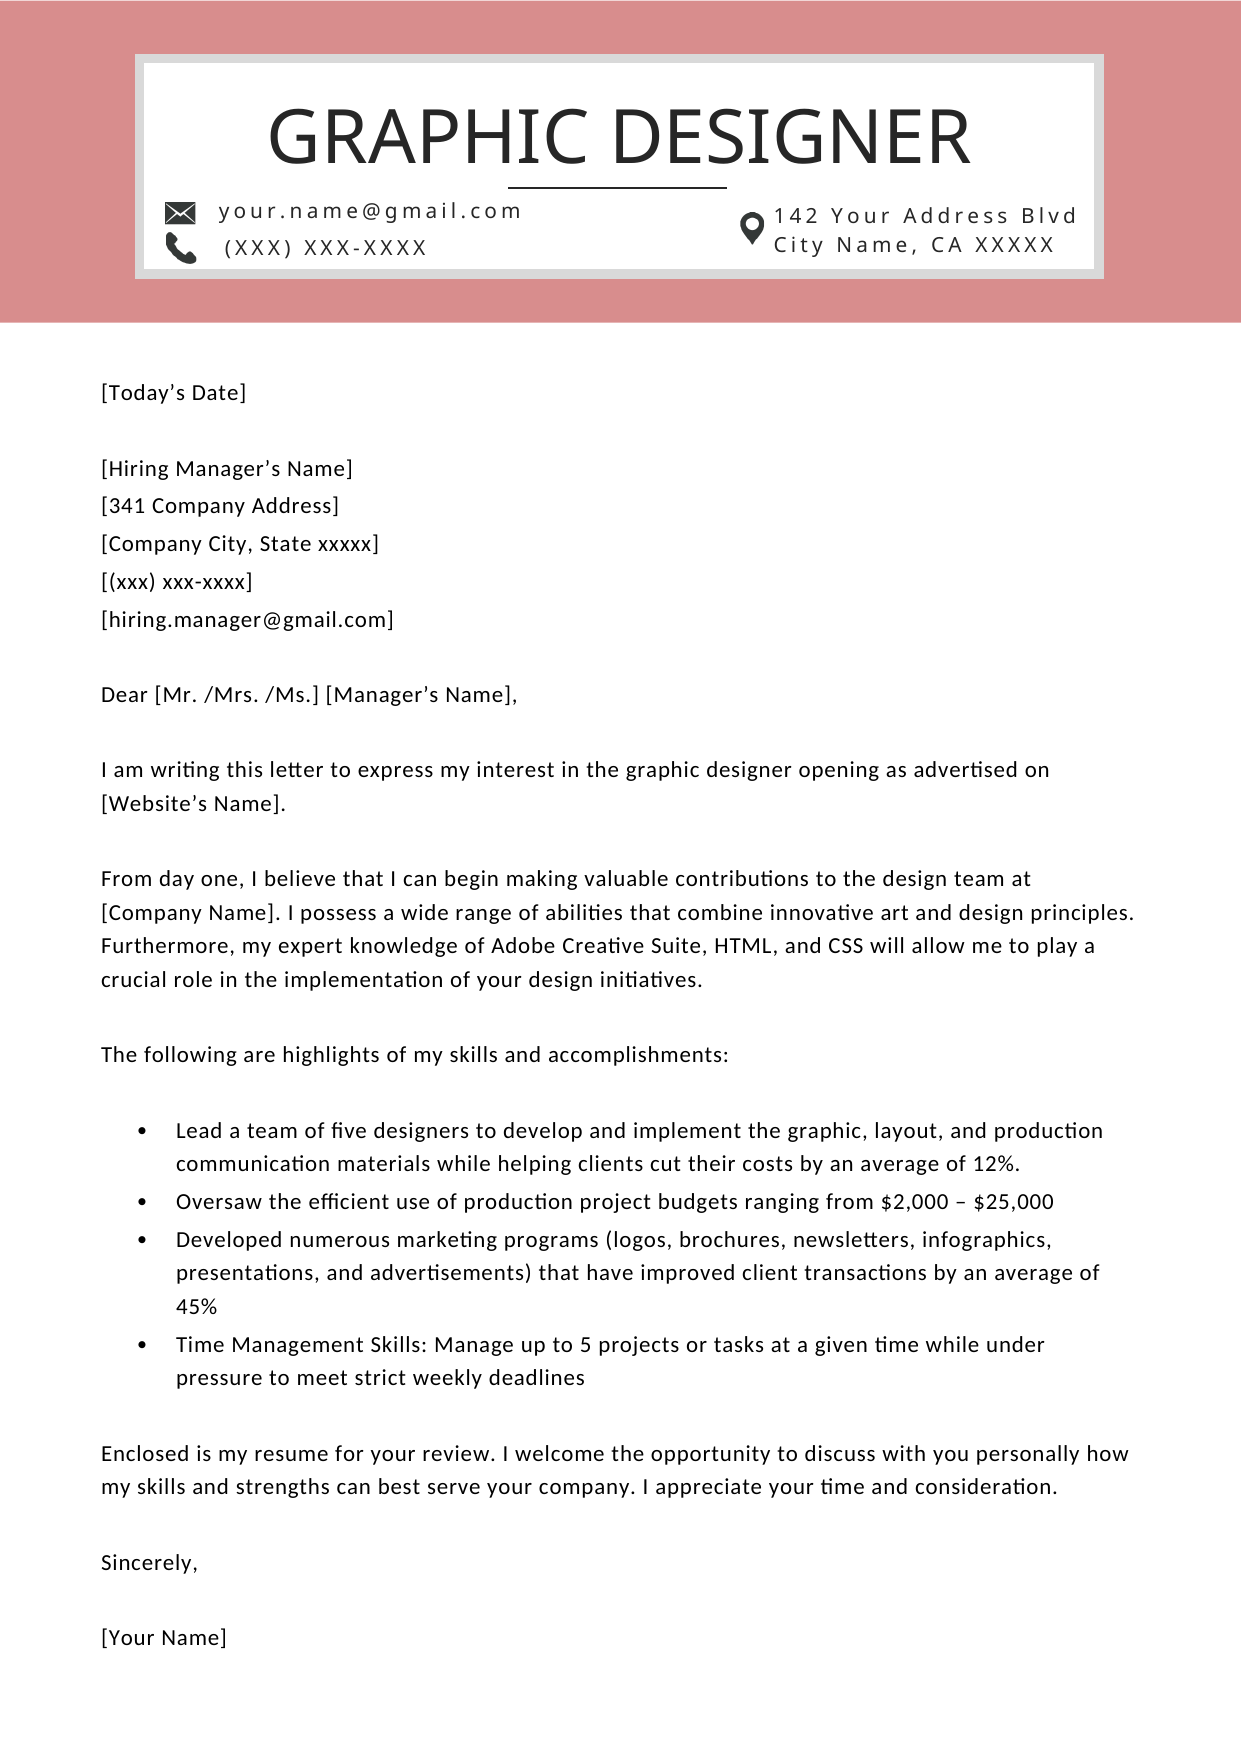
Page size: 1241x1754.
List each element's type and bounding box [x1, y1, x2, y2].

picture [165, 202, 196, 225]
picture [166, 231, 197, 264]
picture [740, 212, 765, 245]
